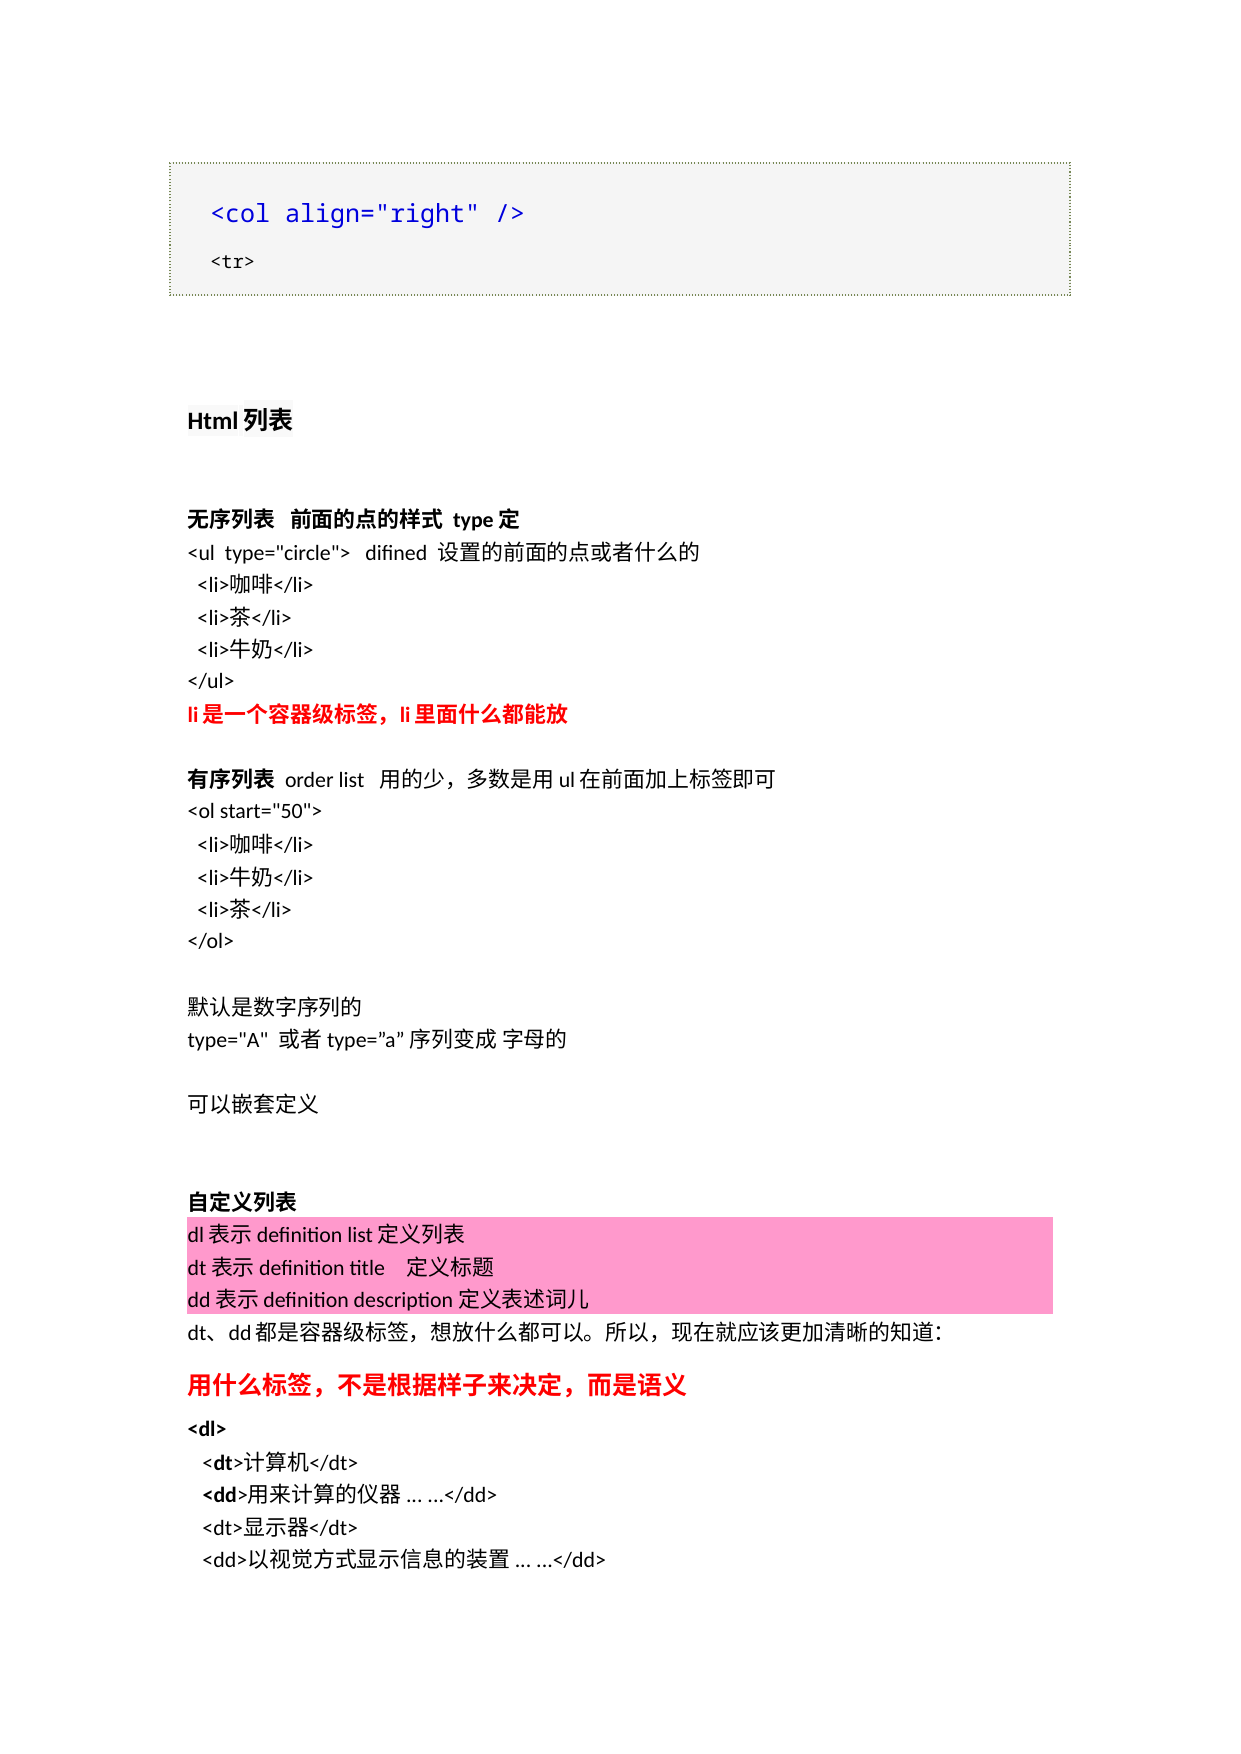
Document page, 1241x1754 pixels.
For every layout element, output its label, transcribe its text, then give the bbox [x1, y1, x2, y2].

text <li>牛奶</li> [187, 859, 1053, 892]
text type="A" 或者 type=”a” 序列变成 字母的 [187, 1022, 1053, 1054]
text <ul type="circle"> difined 设置的前面的点或者什么的 [187, 534, 1053, 567]
text <li>茶</li> [187, 892, 1053, 924]
text dl表示definition list 定义列表 [187, 1217, 1053, 1249]
text <li>牛奶</li> [187, 632, 1053, 664]
text <dt>计算机</dt> [187, 1444, 1053, 1477]
text <dl> [187, 1412, 1053, 1444]
text 用什么标签，不是根据样子来决定，而是语义 [187, 1347, 1053, 1412]
subtitle Html列表 [187, 386, 1053, 451]
text </ul> [187, 664, 1053, 697]
text <dt>显示器</dt> [187, 1509, 1053, 1542]
text </ol> [187, 924, 1053, 957]
text li是一个容器级标签，li里面什么都能放 [187, 697, 1053, 729]
text 自定义列表 [187, 1184, 1053, 1217]
text <li>咖啡</li> [187, 827, 1053, 859]
text <dd>用来计算的仪器 ... ...</dd> [187, 1477, 1053, 1509]
text dt表示definition title 定义标题 [187, 1249, 1053, 1282]
text 有序列表 order list 用的少，多数是用ul在前面加上标签即可 [187, 762, 1053, 794]
text <dd>以视觉方式显示信息的装置 ... ...</dd> [187, 1542, 1053, 1574]
text 无序列表 前面的点的样式 type 定 [187, 502, 1053, 534]
text dt、dd都是容器级标签，想放什么都可以。所以，现在就应该更加清晰的知道： [187, 1314, 1053, 1347]
text <ol start="50"> [187, 794, 1053, 827]
text dd表示definition description 定义表述词儿 [187, 1282, 1053, 1314]
text <li>茶</li> [187, 599, 1053, 632]
text <col align="right" /> [169, 162, 1071, 227]
text <li>咖啡</li> [187, 567, 1053, 599]
text 可以嵌套定义 [187, 1087, 1053, 1119]
text 默认是数字序列的 [187, 989, 1053, 1022]
text <tr> [169, 227, 1071, 296]
